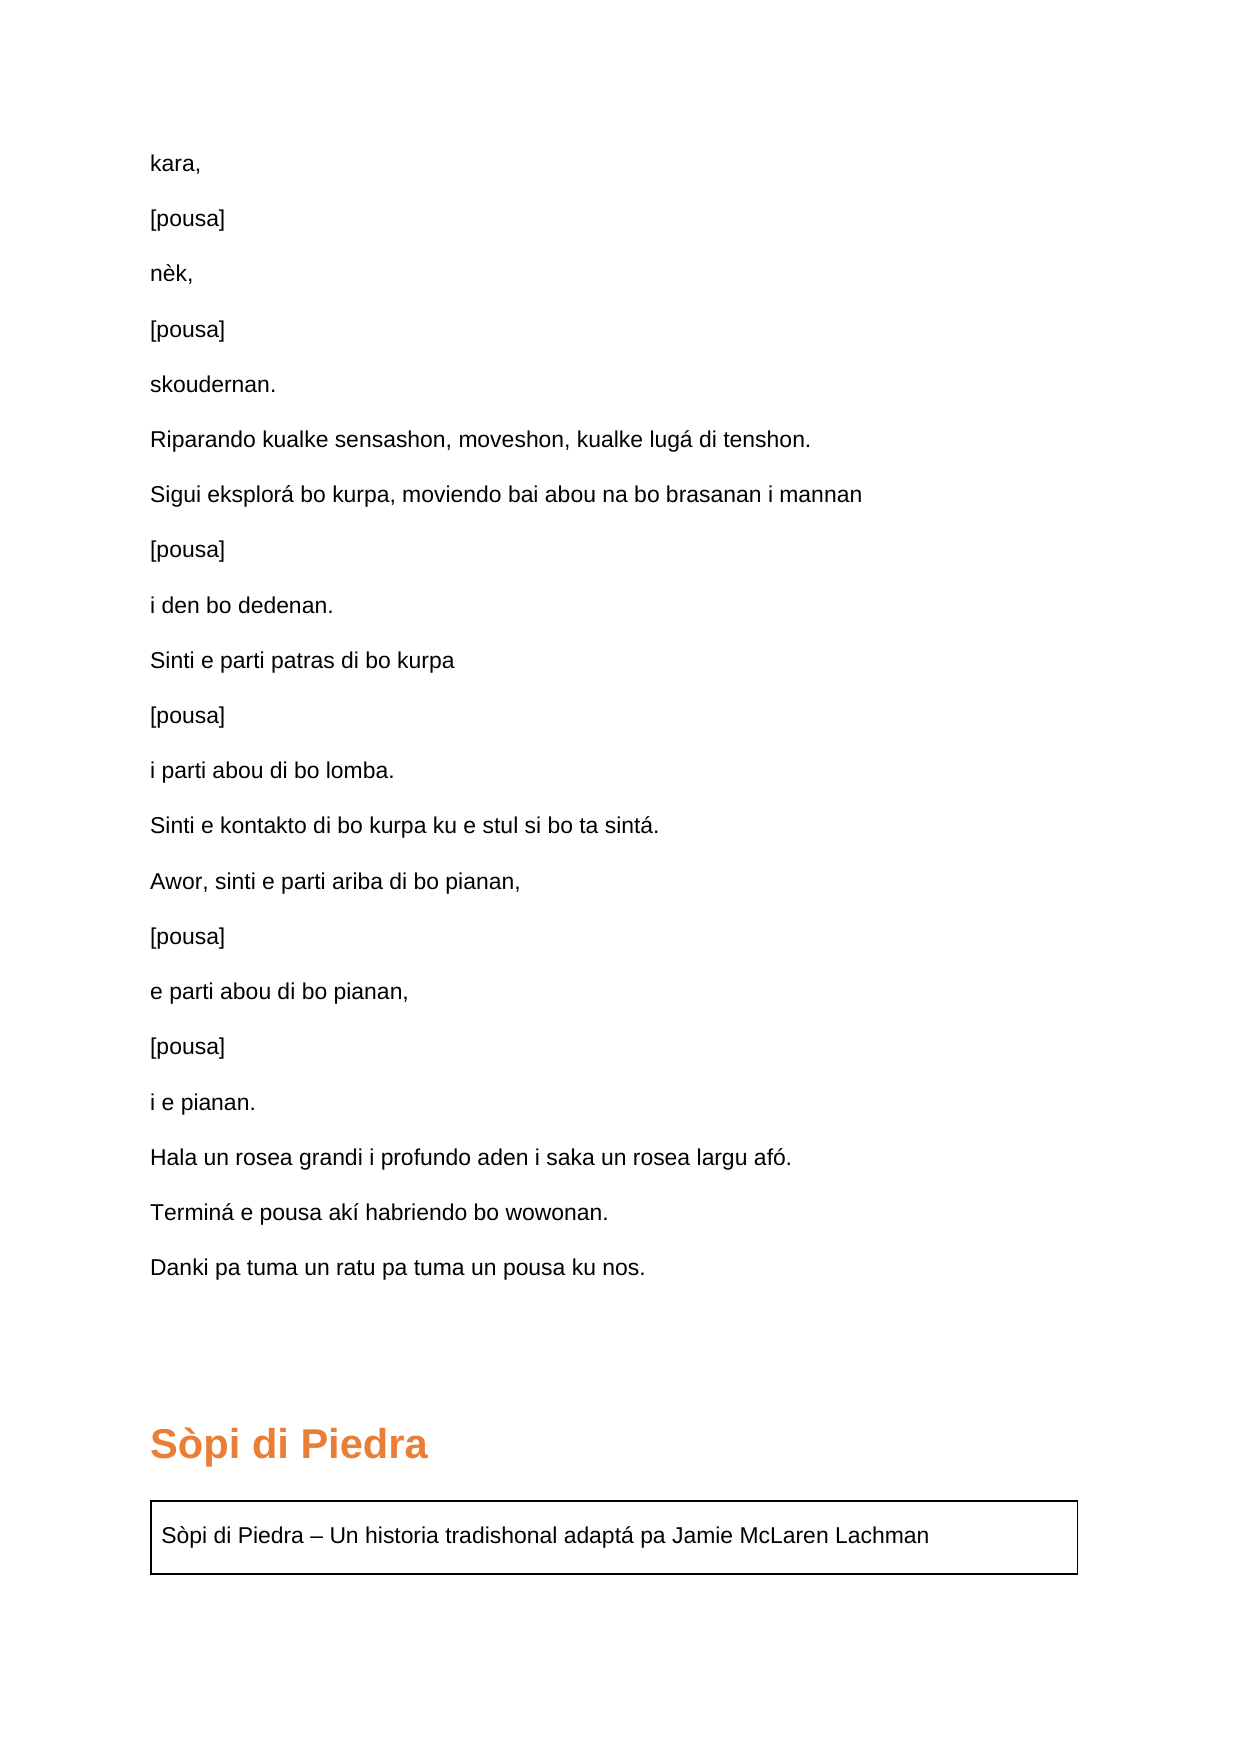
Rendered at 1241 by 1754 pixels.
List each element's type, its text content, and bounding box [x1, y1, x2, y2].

text [pousa] [150, 536, 1090, 563]
text Hala un rosea grandi i profundo aden i saka un rosea largu afó. [150, 1144, 1090, 1170]
text [pousa] [150, 923, 1090, 949]
text Danki pa tuma un ratu pa tuma un pousa ku nos. [150, 1254, 1090, 1281]
text Awor, sinti e parti ariba di bo pianan, [150, 868, 1090, 894]
text Riparando kualke sensashon, moveshon, kualke lugá di tenshon. [150, 426, 1090, 452]
text Sigui eksplorá bo kurpa, moviendo bai abou na bo brasanan i mannan [150, 481, 1090, 508]
text [pousa] [150, 316, 1090, 342]
text i den bo dedenan. [150, 592, 1090, 618]
text [pousa] [150, 702, 1090, 728]
text i parti abou di bo lomba. [150, 757, 1090, 784]
text skoudernan. [150, 371, 1090, 397]
text [pousa] [150, 1033, 1090, 1060]
text kara, [150, 150, 1090, 176]
text Sinti e kontakto di bo kurpa ku e stul si bo ta sintá. [150, 812, 1090, 839]
table_header Sòpi di Piedra – Un historia tradishonal adaptá pa Jamie McLaren Lachman [152, 1502, 1077, 1573]
text Terminá e pousa akí habriendo bo wowonan. [150, 1199, 1090, 1225]
text Sòpi di Piedra [150, 1420, 1090, 1468]
text nèk, [150, 260, 1090, 287]
text i e pianan. [150, 1088, 1090, 1115]
text [pousa] [150, 205, 1090, 232]
text Sinti e parti patras di bo kurpa [150, 647, 1090, 673]
text e parti abou di bo pianan, [150, 978, 1090, 1004]
